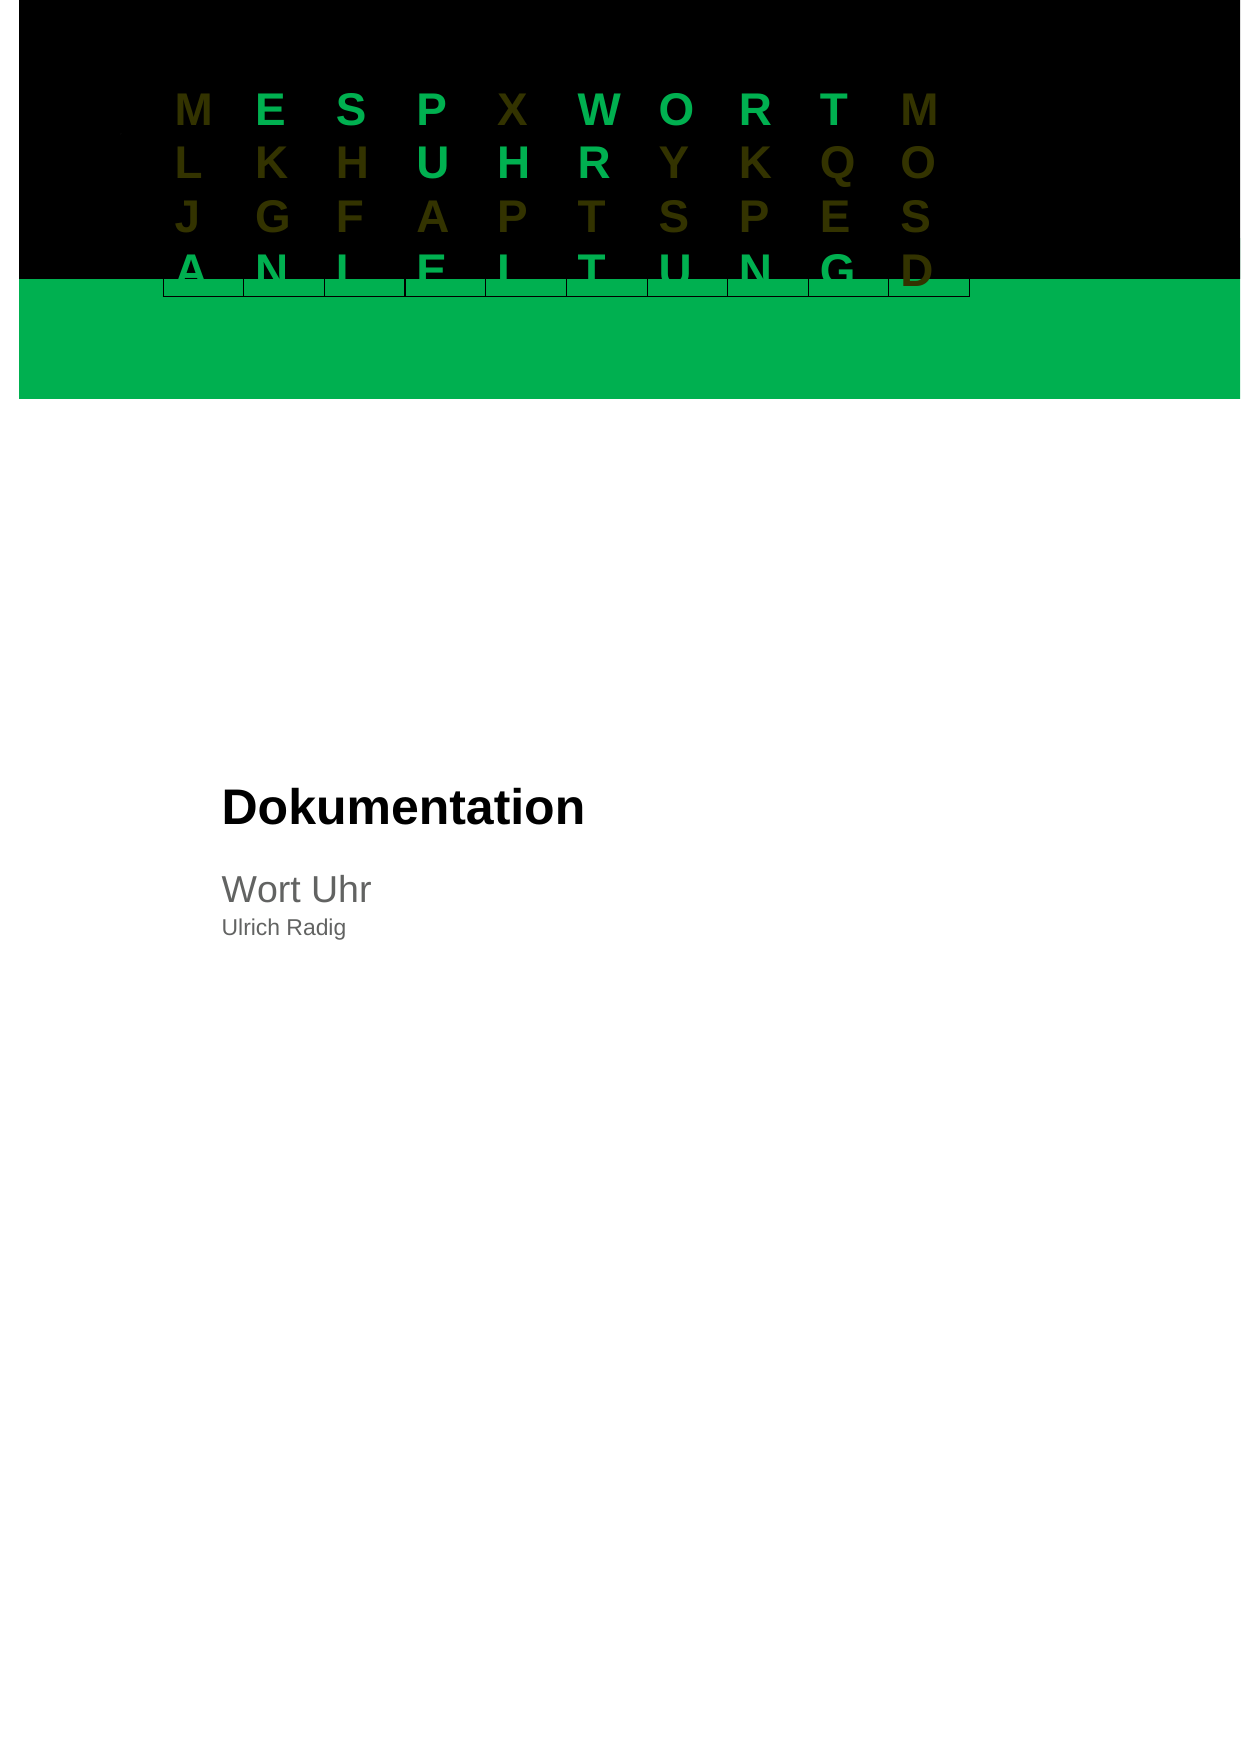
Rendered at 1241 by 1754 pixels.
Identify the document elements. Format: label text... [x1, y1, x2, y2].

text Wort Uhr [148, 868, 1093, 911]
text Dokumentation [148, 777, 1093, 835]
text Ulrich Radig [148, 914, 1093, 941]
